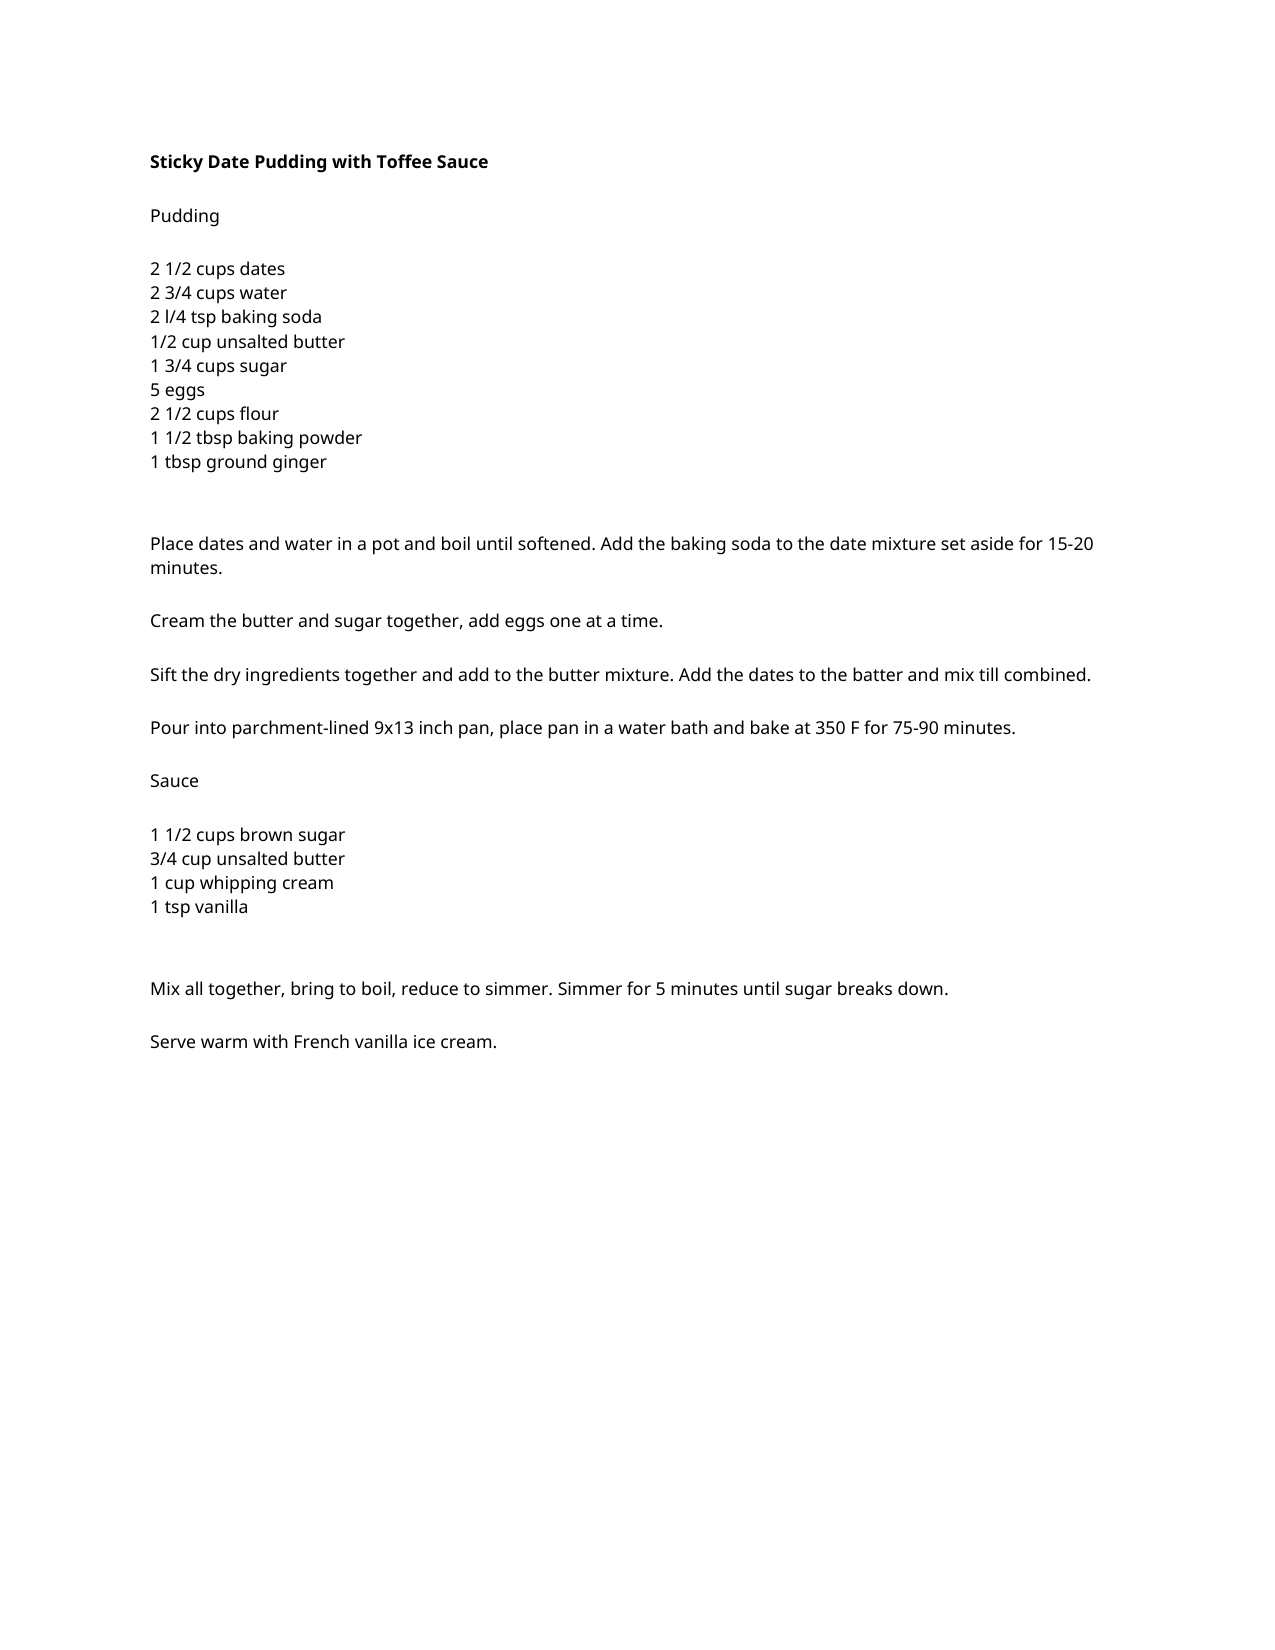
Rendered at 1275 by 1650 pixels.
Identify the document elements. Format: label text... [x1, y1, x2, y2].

text Sticky Date Pudding with Toffee Sauce [150, 150, 1125, 174]
text Pudding [150, 203, 1125, 227]
text Mix all together, bring to boil, reduce to simmer. Simmer for 5 minutes until sugar breaks down. [150, 976, 1125, 1000]
text 1 1/2 cups brown sugar 3/4 cup unsalted butter 1 cup whipping cream 1 tsp vanilla [150, 822, 1125, 947]
text Sift the dry ingredients together and add to the butter mixture. Add the dates to the batter and mix till combined. [150, 662, 1125, 686]
text Sauce [150, 769, 1125, 793]
text Serve warm with French vanilla ice cream. [150, 1029, 1125, 1053]
text Place dates and water in a pot and boil until softened. Add the baking soda to the date mixture set aside for 15-20 minutes. [150, 531, 1125, 580]
text Pour into parchment-lined 9x13 inch pan, place pan in a water bath and bake at 350 F for 75-90 minutes. [150, 716, 1125, 740]
text 2 1/2 cups dates 2 3/4 cups water 2 l/4 tsp baking soda 1/2 cup unsalted butter 1 3/4 cups sugar 5 eggs 2 1/2 cups flour 1 1/2 tbsp baking powder 1 tbsp ground ginger [150, 257, 1125, 502]
text Cream the butter and sugar together, add eggs one at a time. [150, 609, 1125, 633]
